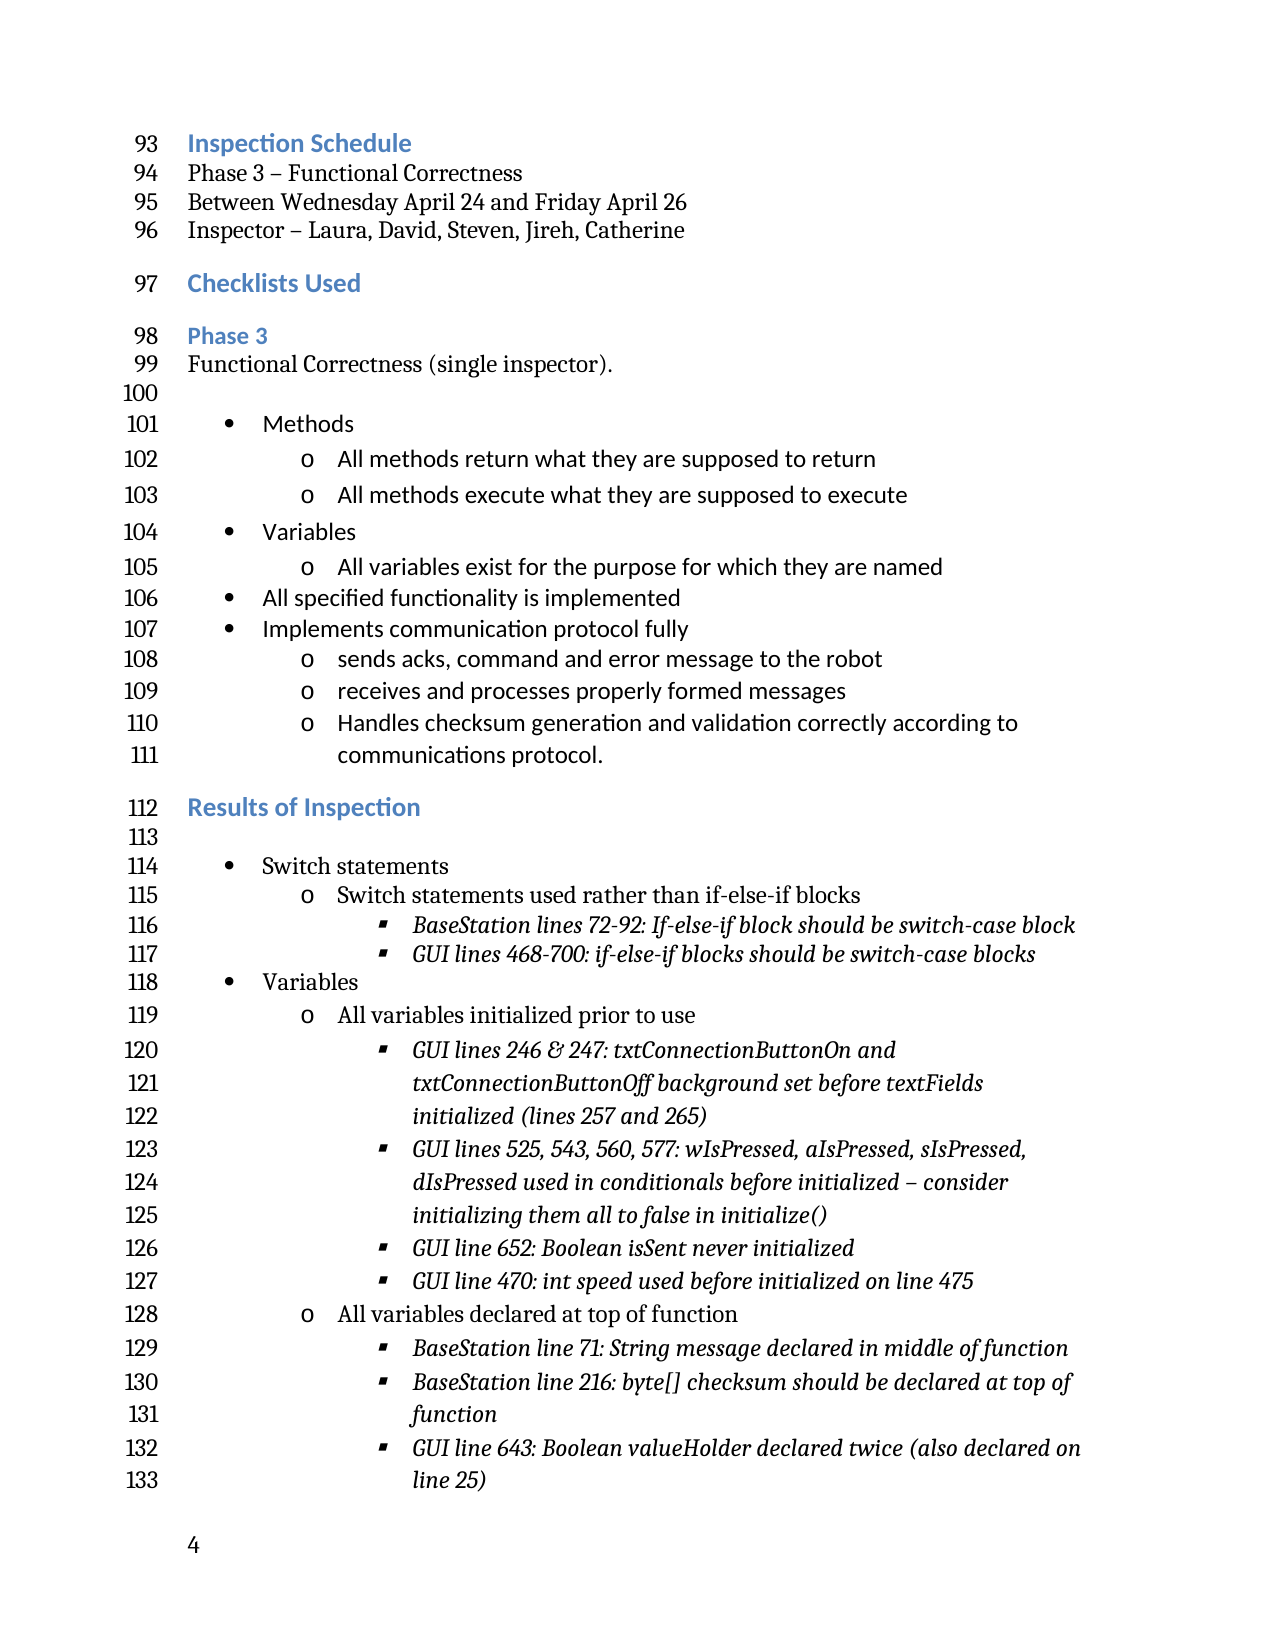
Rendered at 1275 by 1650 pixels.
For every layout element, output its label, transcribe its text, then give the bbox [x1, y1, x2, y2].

list Switch statements used rather than if-else-if blocks [300, 881, 1087, 911]
list Implements communication protocol fully [225, 613, 1087, 643]
list sends acks, command and error message to the robot [300, 643, 1087, 675]
list All specified functionality is implemented [225, 582, 1087, 613]
list All variables initialized prior to use [300, 1001, 1087, 1031]
list All variables exist for the purpose for which they are named [300, 551, 1087, 582]
list GUI lines 468-700: if-else-if blocks should be switch-case blocks [375, 939, 1087, 968]
list receives and processes properly formed messages [300, 675, 1087, 707]
list Variables [225, 516, 1087, 546]
list BaseStation line 216: byte[] checksum should be declared at top of function [375, 1367, 1087, 1429]
list BaseStation line 71: String message declared in middle of function [375, 1334, 1087, 1363]
list Handles checksum generation and validation correctly according to communications protocol. [300, 707, 1087, 769]
list All variables declared at top of function [300, 1300, 1087, 1330]
list All methods execute what they are supposed to execute [300, 479, 1087, 511]
list GUI line 470: int speed used before initialized on line 475 [375, 1267, 1087, 1296]
list GUI lines 525, 543, 560, 577: wIsPressed, aIsPressed, sIsPressed, dIsPressed used in conditionals before initialized – consider initializing them all to false in initialize() [375, 1135, 1087, 1229]
list Variables [225, 968, 1087, 997]
list GUI lines 246 & 247: txtConnectionButtonOn and txtConnectionButtonOff background set before textFields initialized (lines 257 and 265) [375, 1036, 1087, 1131]
list Switch statements [225, 852, 1087, 881]
list All methods return what they are supposed to return [300, 443, 1087, 474]
list GUI line 652: Boolean isSent never initialized [375, 1234, 1087, 1263]
text Inspector – Laura, David, Steven, Jireh, Catherine [187, 216, 1087, 245]
subtitle Inspection Schedule [187, 126, 1087, 159]
text Functional Correctness (single inspector). [187, 350, 1087, 379]
text Phase 3 – Functional Correctness [187, 159, 1087, 188]
list Methods [225, 408, 1087, 438]
subtitle Results of Inspection [187, 790, 1087, 823]
text Between Wednesday April 24 and Friday April 26 [187, 188, 1087, 216]
list BaseStation lines 72-92: If-else-if block should be switch-case block [375, 911, 1087, 939]
subtitle Checklists Used [187, 266, 1087, 299]
list GUI line 643: Boolean valueHolder declared twice (also declared on line 25) [375, 1433, 1087, 1495]
subtitle Phase 3 [187, 320, 1087, 350]
